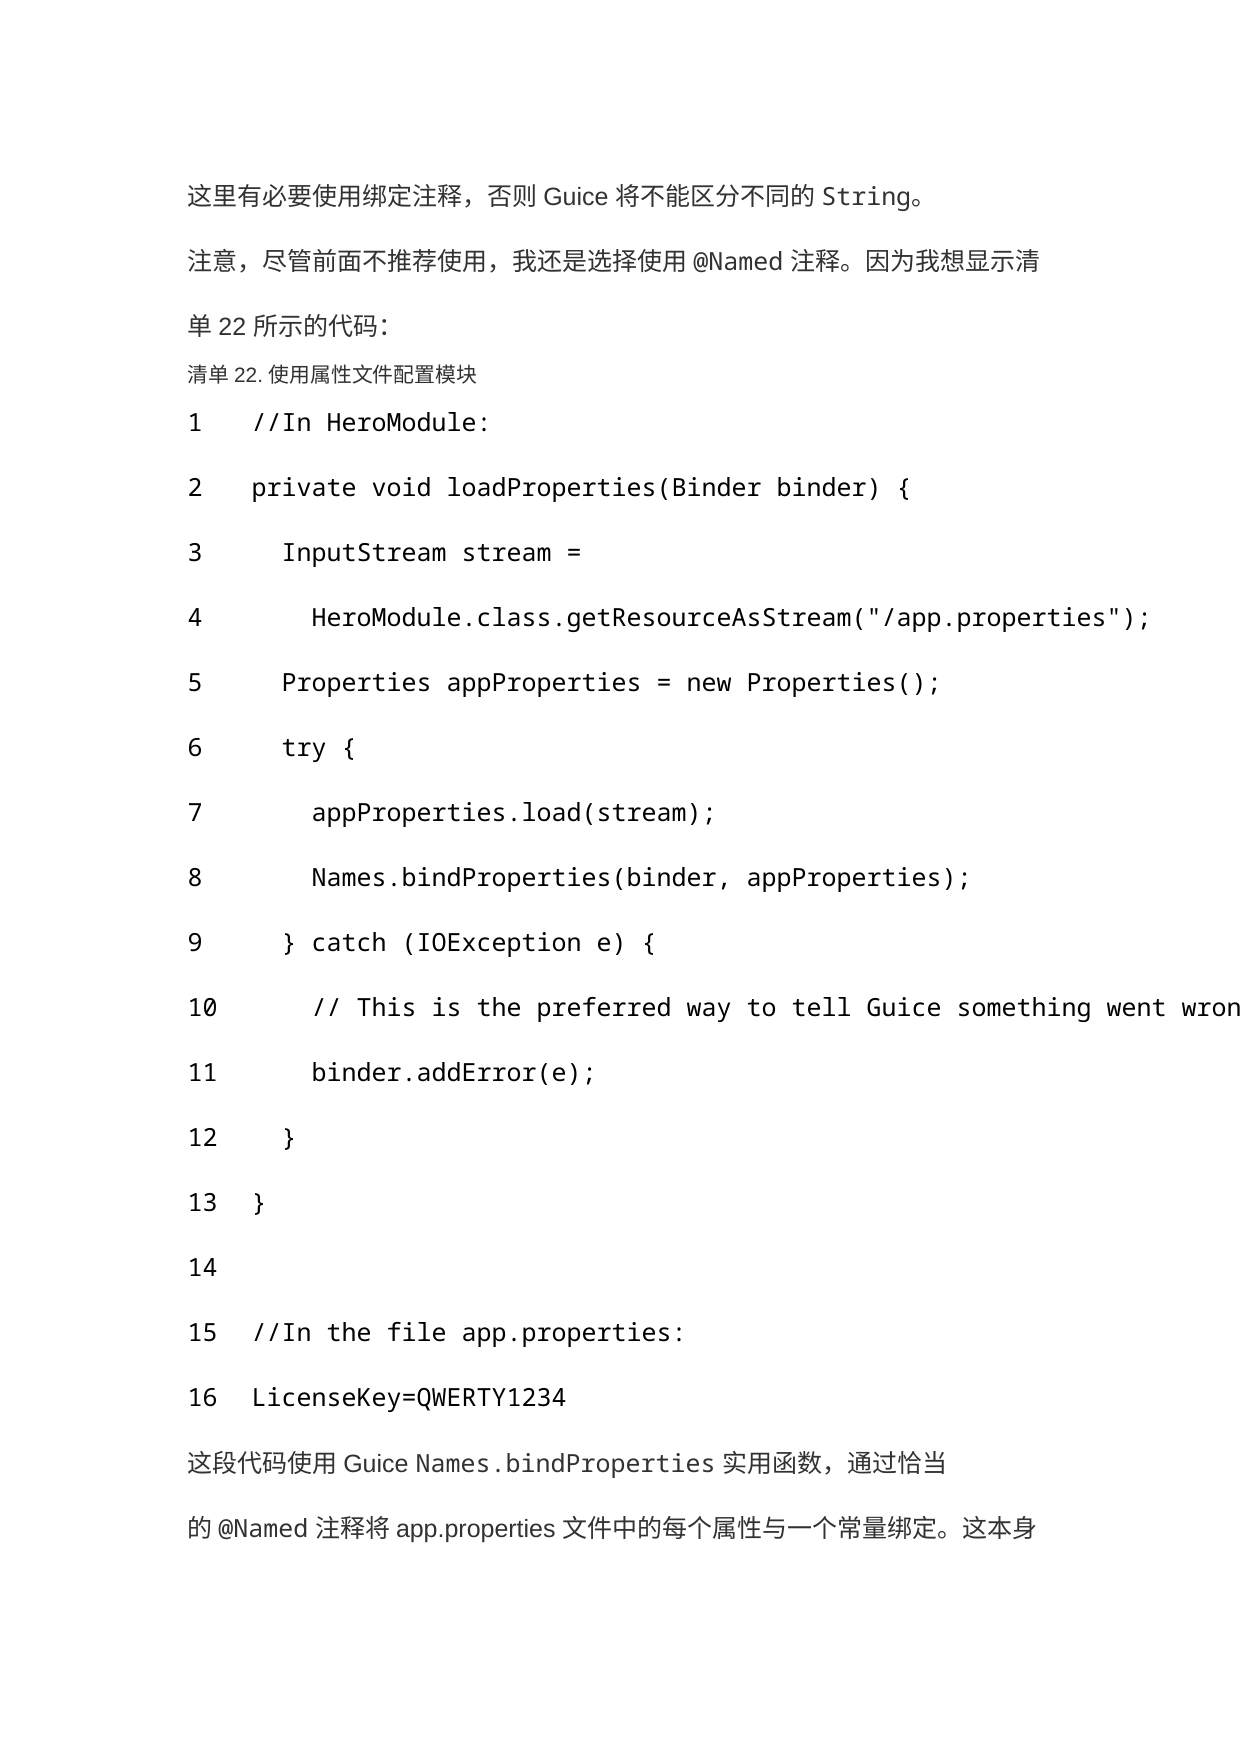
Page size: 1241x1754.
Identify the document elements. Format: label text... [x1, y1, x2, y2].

table_header 1 2 3 4 5 6 7 8 9 10 11 12 13 14 15 16 [188, 390, 251, 1429]
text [187, 1429, 1053, 1559]
text 注意，尽管前面不推荐使用，我还是选择使用 @Named 注释。因为我想显示清单 22 所示的代码： [187, 227, 1053, 357]
text 清单 22. 使用属性文件配置模块 [187, 357, 1053, 389]
text 这里有必要使用绑定注释，否则 Guice 将不能区分不同的 String。 [187, 162, 1053, 227]
table_header //In HeroModule: private void loadProperties(Binder binder) { InputStream stream = HeroModule.class.getResourceAsStream("/app.properties"); Properties appProperties = new Properties(); try { appProperties.load(stream); Names.bindProperties(binder, appProperties); } catch (IOException e) { // This is the preferred way to tell Guice something went wrong binder.addError(e); } } //In the file app.properties: LicenseKey=QWERTY1234 [251, 390, 1240, 1429]
